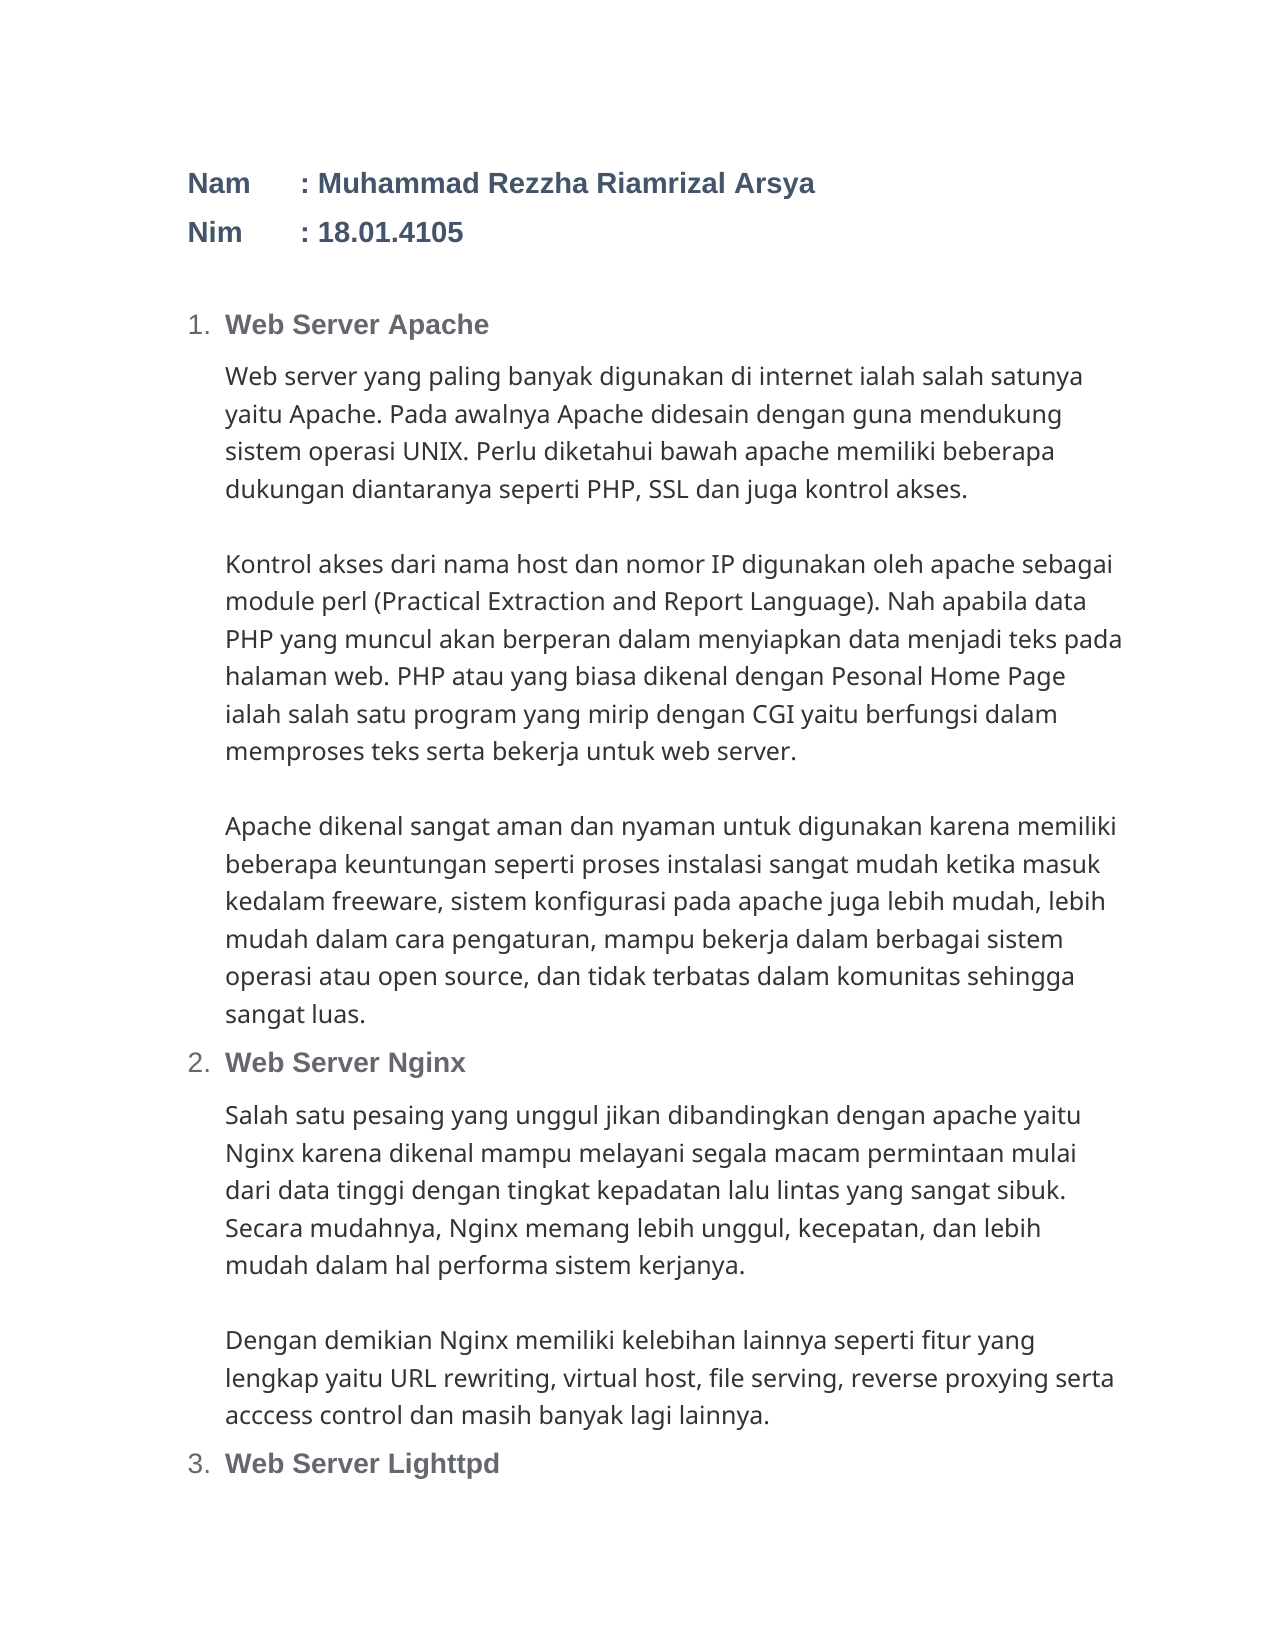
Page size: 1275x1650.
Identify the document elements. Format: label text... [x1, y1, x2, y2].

list Web Server Nginx [187, 1046, 1125, 1079]
text Nim : 18.01.4105 [187, 215, 1125, 248]
list Web Server Lighttpd [187, 1447, 1125, 1480]
text Nam : Muhammad Rezzha Riamrizal Arsya [187, 166, 1125, 199]
list Web Server Apache [187, 308, 1125, 340]
text Salah satu pesaing yang unggul jikan dibandingkan dengan apache yaitu Nginx karena dikenal mampu melayani segala macam permintaan mulai dari data tinggi dengan tingkat kepadatan lalu lintas yang sangat sibuk. Secara mudahnya, Nginx memang lebih unggul, kecepatan, dan lebih mudah dalam hal performa sistem kerjanya. Dengan demikian Nginx memiliki kelebihan lainnya seperti fitur yang lengkap yaitu URL rewriting, virtual host, file serving, reverse proxying serta acccess control dan masih banyak lagi lainnya. [225, 1094, 1125, 1432]
text Web server yang paling banyak digunakan di internet ialah salah satunya yaitu Apache. Pada awalnya Apache didesain dengan guna mendukung sistem operasi UNIX. Perlu diketahui bawah apache memiliki beberapa dukungan diantaranya seperti PHP, SSL dan juga kontrol akses. Kontrol akses dari nama host dan nomor IP digunakan oleh apache sebagai module perl (Practical Extraction and Report Language). Nah apabila data PHP yang muncul akan berperan dalam menyiapkan data menjadi teks pada halaman web. PHP atau yang biasa dikenal dengan Pesonal Home Page ialah salah satu program yang mirip dengan CGI yaitu berfungsi dalam memproses teks serta bekerja untuk web server. Apache dikenal sangat aman dan nyaman untuk digunakan karena memiliki beberapa keuntungan seperti proses instalasi sangat mudah ketika masuk kedalam freeware, sistem konfigurasi pada apache juga lebih mudah, lebih mudah dalam cara pengaturan, mampu bekerja dalam berbagai sistem operasi atau open source, dan tidak terbatas dalam komunitas sehingga sangat luas. [225, 356, 1125, 1031]
